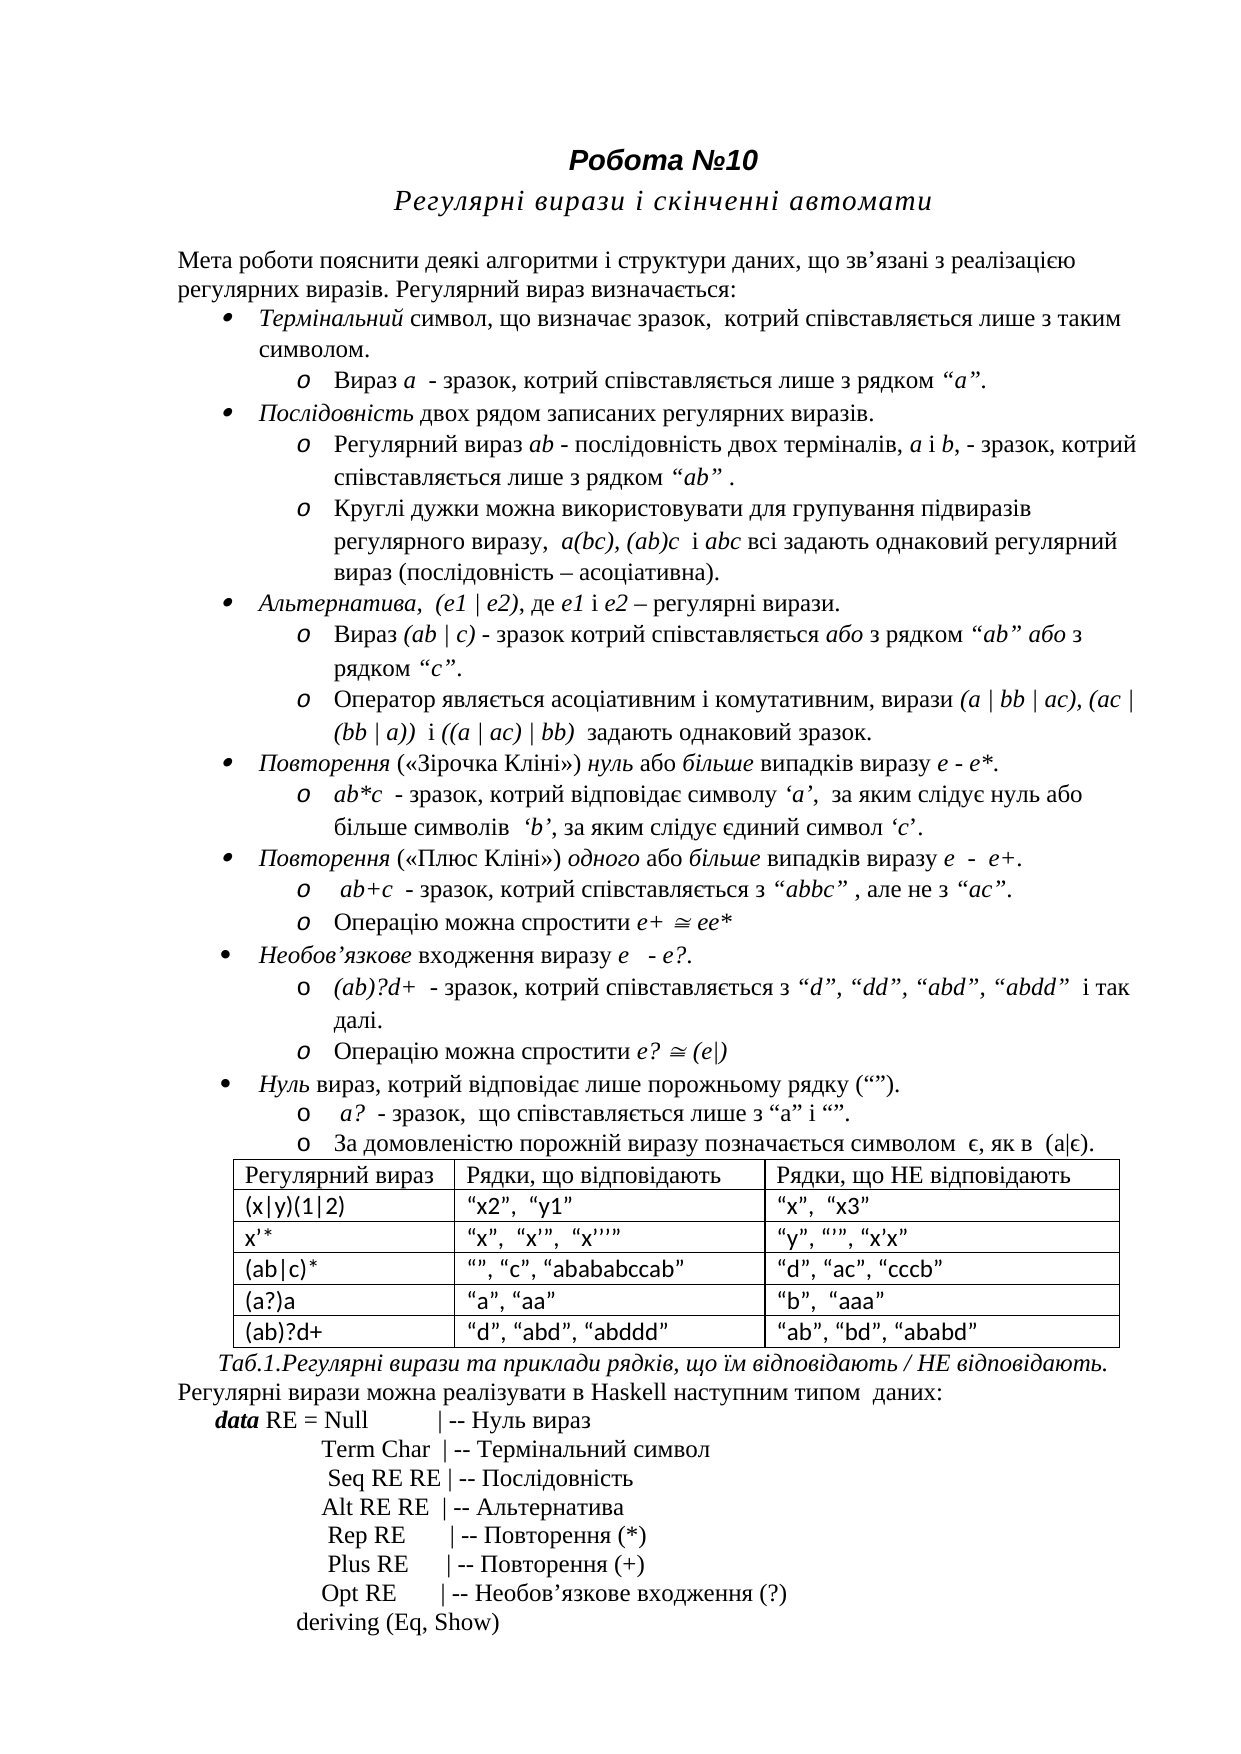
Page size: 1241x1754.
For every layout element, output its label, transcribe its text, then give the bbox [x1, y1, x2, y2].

table_cell “y”, “’”, “x’x” [766, 1222, 1119, 1252]
list Необов’язкове входження виразу e - e?. [221, 941, 1152, 969]
subtitle Робота №10 [177, 143, 1152, 177]
table_cell (ab|c)* [234, 1253, 454, 1284]
list ab+с - зразок, котрий співставляється з “abbc” , але не з “ac”. [296, 874, 1152, 905]
text data RE = Null | -- Нуль вираз [177, 1406, 1152, 1434]
table_cell x’* [234, 1222, 454, 1252]
text Таб.1.Регулярні вирази та приклади рядків, що їм відповідають / НЕ відповідають. [177, 1348, 1152, 1377]
table_cell (ab)?d+ [234, 1316, 454, 1347]
list (ab)?d+ - зразок, котрий співставляється з “d”, “dd”, “abd”, “abdd” і так далі. [296, 972, 1152, 1033]
list Термінальний символ, що визначає зразок, котрий співставляється лише з таким символом. [221, 303, 1152, 362]
list Повторення («Зірочка Кліні») нуль або більше випадків виразу e - e*. [221, 748, 1152, 777]
text Seq RE RE | -- Послідовність [177, 1463, 1152, 1492]
list Нуль вираз, котрий відповідає лише порожньому рядку (“”). [221, 1069, 1152, 1098]
table_cell “x”, “x’”, “x’’’” [455, 1222, 764, 1252]
table_header Рядки, що відповідають [455, 1160, 764, 1189]
table_cell “x”, “x3” [766, 1190, 1119, 1221]
text Мета роботи пояснити деякі алгоритми і структури даних, що зв’язані з реалізацією регулярних виразів. Регулярний вираз визначається: [177, 245, 1152, 303]
list Оператор являється асоціативним і комутативним, вирази (a | bb | ac), (ac | (bb | a)) і ((a | ac) | bb) задають однаковий зразок. [296, 684, 1152, 746]
table_header Регулярний вираз [234, 1160, 454, 1189]
list Регулярний вираз ab - послідовність двох терміналів, a і b, - зразок, котрий співставляється лише з рядком “ab” . [296, 429, 1152, 491]
table_cell “x2”, “y1” [455, 1190, 764, 1221]
table_header Рядки, що НЕ відповідають [766, 1160, 1119, 1189]
table_cell “a”, “aa” [455, 1285, 764, 1315]
list Круглі дужки можна використовувати для групування підвиразів регулярного виразу, a(bc), (ab)c і abc всі задають однаковий регулярний вираз (послідовність – асоціативна). [296, 493, 1152, 586]
text deriving (Eq, Show) [177, 1607, 1152, 1636]
text Plus RE | -- Повторення (+) [177, 1549, 1152, 1578]
table_cell “d”, “abd”, “abddd” [455, 1316, 764, 1347]
table_cell (x|y)(1|2) [234, 1190, 454, 1221]
list За домовленістю порожній виразу позначається символом ϵ, як в (a|ϵ). [296, 1128, 1152, 1159]
list Повторення («Плюс Кліні») одного або більше випадків виразу e - e+. [221, 843, 1152, 872]
text Rep RE | -- Повторення (*) [177, 1521, 1152, 1549]
list Альтернатива, (e1 | e2), де e1 і e2 – регулярні вирази. [221, 588, 1152, 617]
table_cell “ab”, “bd”, “ababd” [766, 1316, 1119, 1347]
text Term Char | -- Термінальний символ [177, 1434, 1152, 1463]
text Alt RE RE | -- Альтернатива [177, 1492, 1152, 1521]
list ab*c - зразок, котрий відповідає символу ‘a’, за яким слідує нуль або більше символів ‘b’, за яким слідує єдиний символ ‘c’. [296, 779, 1152, 841]
table_cell “b”, “aaa” [766, 1285, 1119, 1315]
text Регулярні вирази можна реалізувати в Haskell наступним типом даних: [177, 1377, 1152, 1406]
list Операцію можна спростити e+ ee* [296, 907, 1152, 938]
table_cell “”, “c”, “abababccab” [455, 1253, 764, 1284]
text Opt RE | -- Необов’язкове входження (?) [177, 1578, 1152, 1607]
table_cell (a?)a [234, 1285, 454, 1315]
list Операцію можна спростити e? (e|) [296, 1036, 1152, 1067]
table_cell “d”, “ac”, “cccb” [766, 1253, 1119, 1284]
list Вираз a - зразок, котрий співставляється лише з рядком “a”. [296, 365, 1152, 396]
list a? - зразок, що співставляється лише з “a” і “”. [296, 1098, 1152, 1128]
subtitle Регулярні вирази і скінченні автомати [177, 183, 1152, 216]
list Вираз (ab | c) - зразок котрий співставляється або з рядком “ab” або з рядком “c”. [296, 619, 1152, 681]
list Послідовність двох рядом записаних регулярних виразів. [221, 398, 1152, 427]
